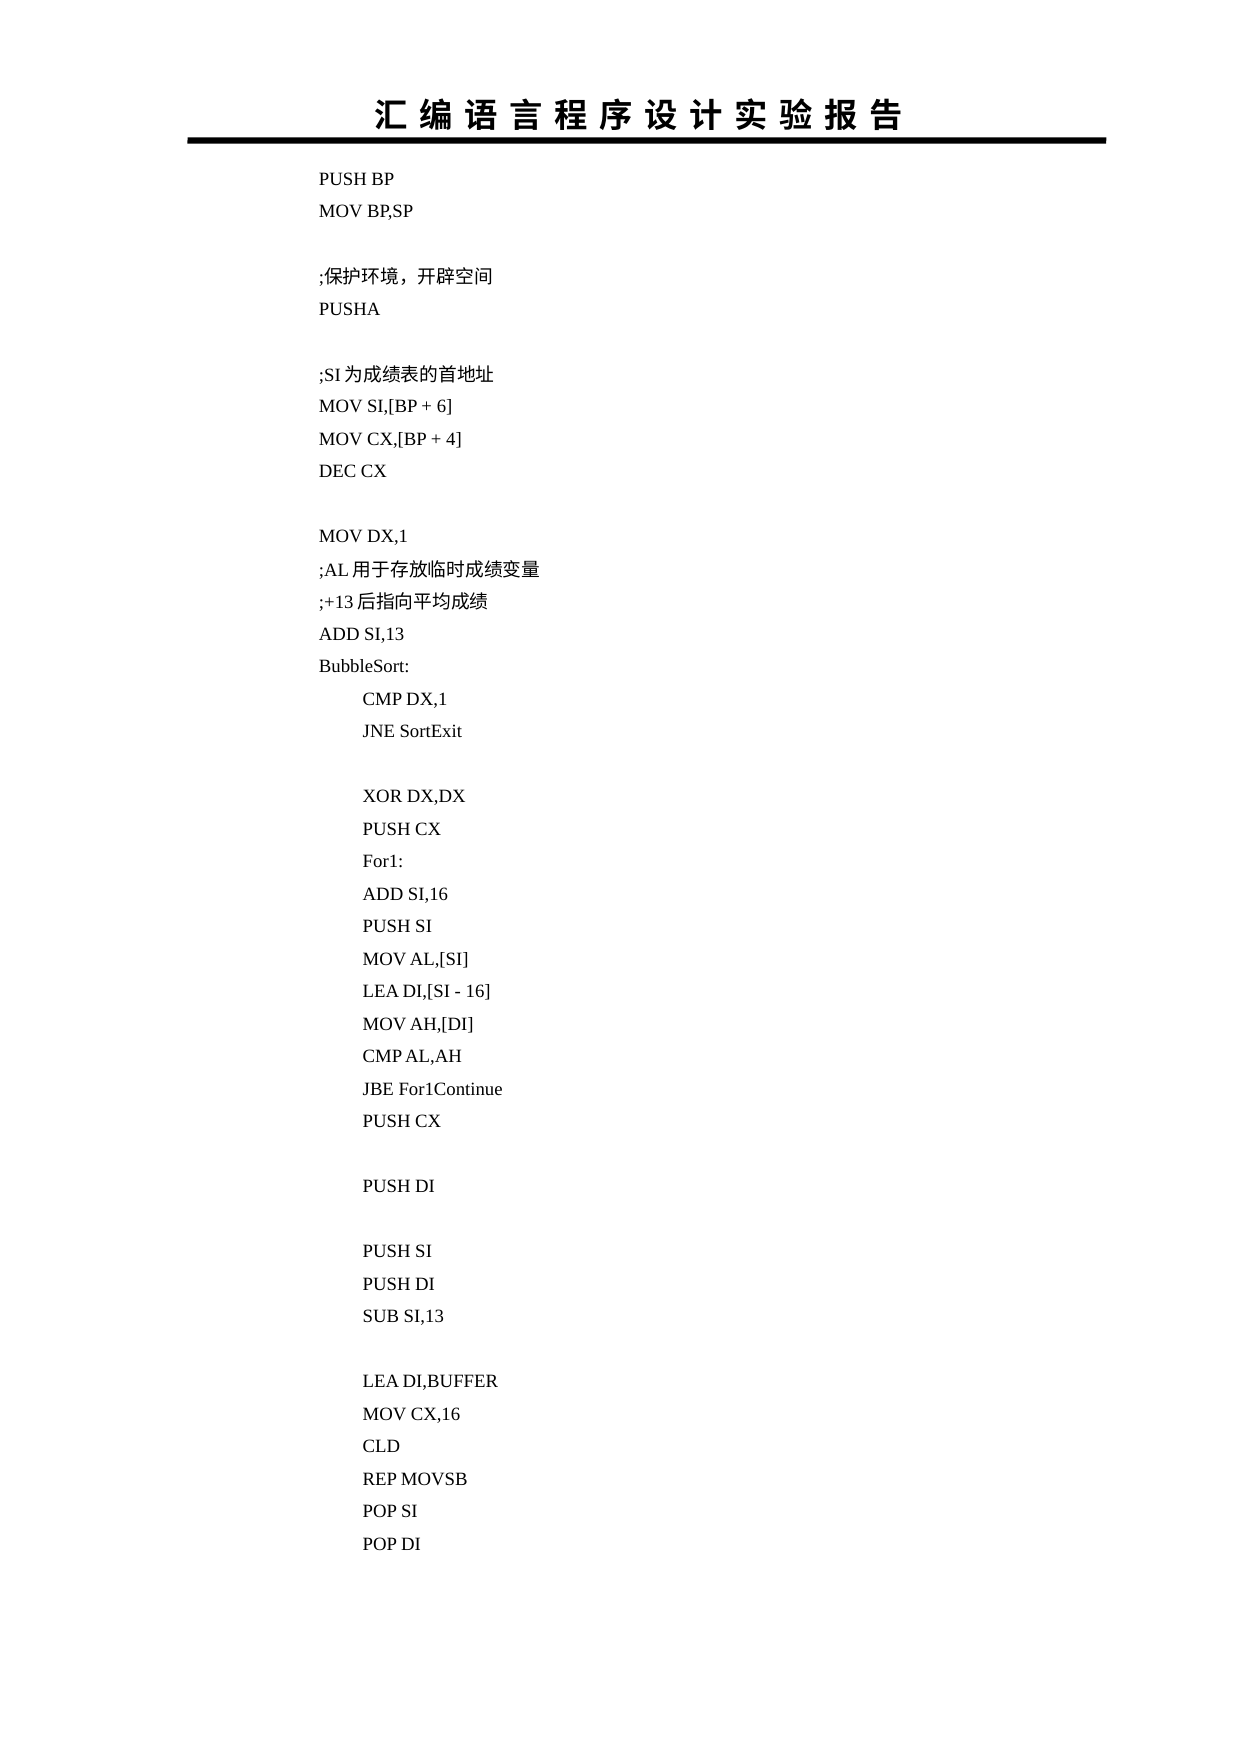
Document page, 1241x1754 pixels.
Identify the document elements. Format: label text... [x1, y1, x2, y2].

text PUSH DI [212, 1169, 1028, 1202]
text DEC CX [212, 454, 1028, 487]
text MOV DX,1 [212, 519, 1028, 552]
text PUSH SI [212, 909, 1028, 942]
text ;AL用于存放临时成绩变量 [212, 552, 1028, 584]
text ;+13后指向平均成绩 [212, 584, 1028, 617]
text CMP AL,AH [212, 1039, 1028, 1072]
text For1: [212, 844, 1028, 877]
text MOV CX,16 [212, 1397, 1028, 1429]
text POP SI [212, 1494, 1028, 1527]
text LEA DI,[SI - 16] [212, 974, 1028, 1007]
text CLD [212, 1429, 1028, 1462]
text MOV AL,[SI] [212, 942, 1028, 974]
text ;保护环境，开辟空间 [212, 259, 1028, 292]
text JNE SortExit [212, 714, 1028, 747]
text ADD SI,16 [212, 877, 1028, 909]
text PUSHA [212, 292, 1028, 324]
text PUSH DI [212, 1267, 1028, 1299]
text PUSH SI [212, 1234, 1028, 1267]
text CMP DX,1 [212, 682, 1028, 714]
text SUB SI,13 [212, 1299, 1028, 1332]
text XOR DX,DX [212, 779, 1028, 812]
text MOV CX,[BP + 4] [212, 422, 1028, 454]
text MOV BP,SP [212, 194, 1028, 227]
text ADD SI,13 [212, 617, 1028, 649]
text JBE For1Continue [212, 1072, 1028, 1104]
text REP MOVSB [212, 1462, 1028, 1494]
text LEA DI,BUFFER [212, 1364, 1028, 1397]
text PUSH CX [212, 812, 1028, 844]
text ;SI为成绩表的首地址 [212, 357, 1028, 389]
text POP DI [212, 1527, 1028, 1559]
text PUSH CX [212, 1104, 1028, 1137]
text MOV SI,[BP + 6] [212, 389, 1028, 422]
text BubbleSort: [212, 649, 1028, 682]
text PUSH BP [212, 162, 1028, 194]
text MOV AH,[DI] [212, 1007, 1028, 1039]
